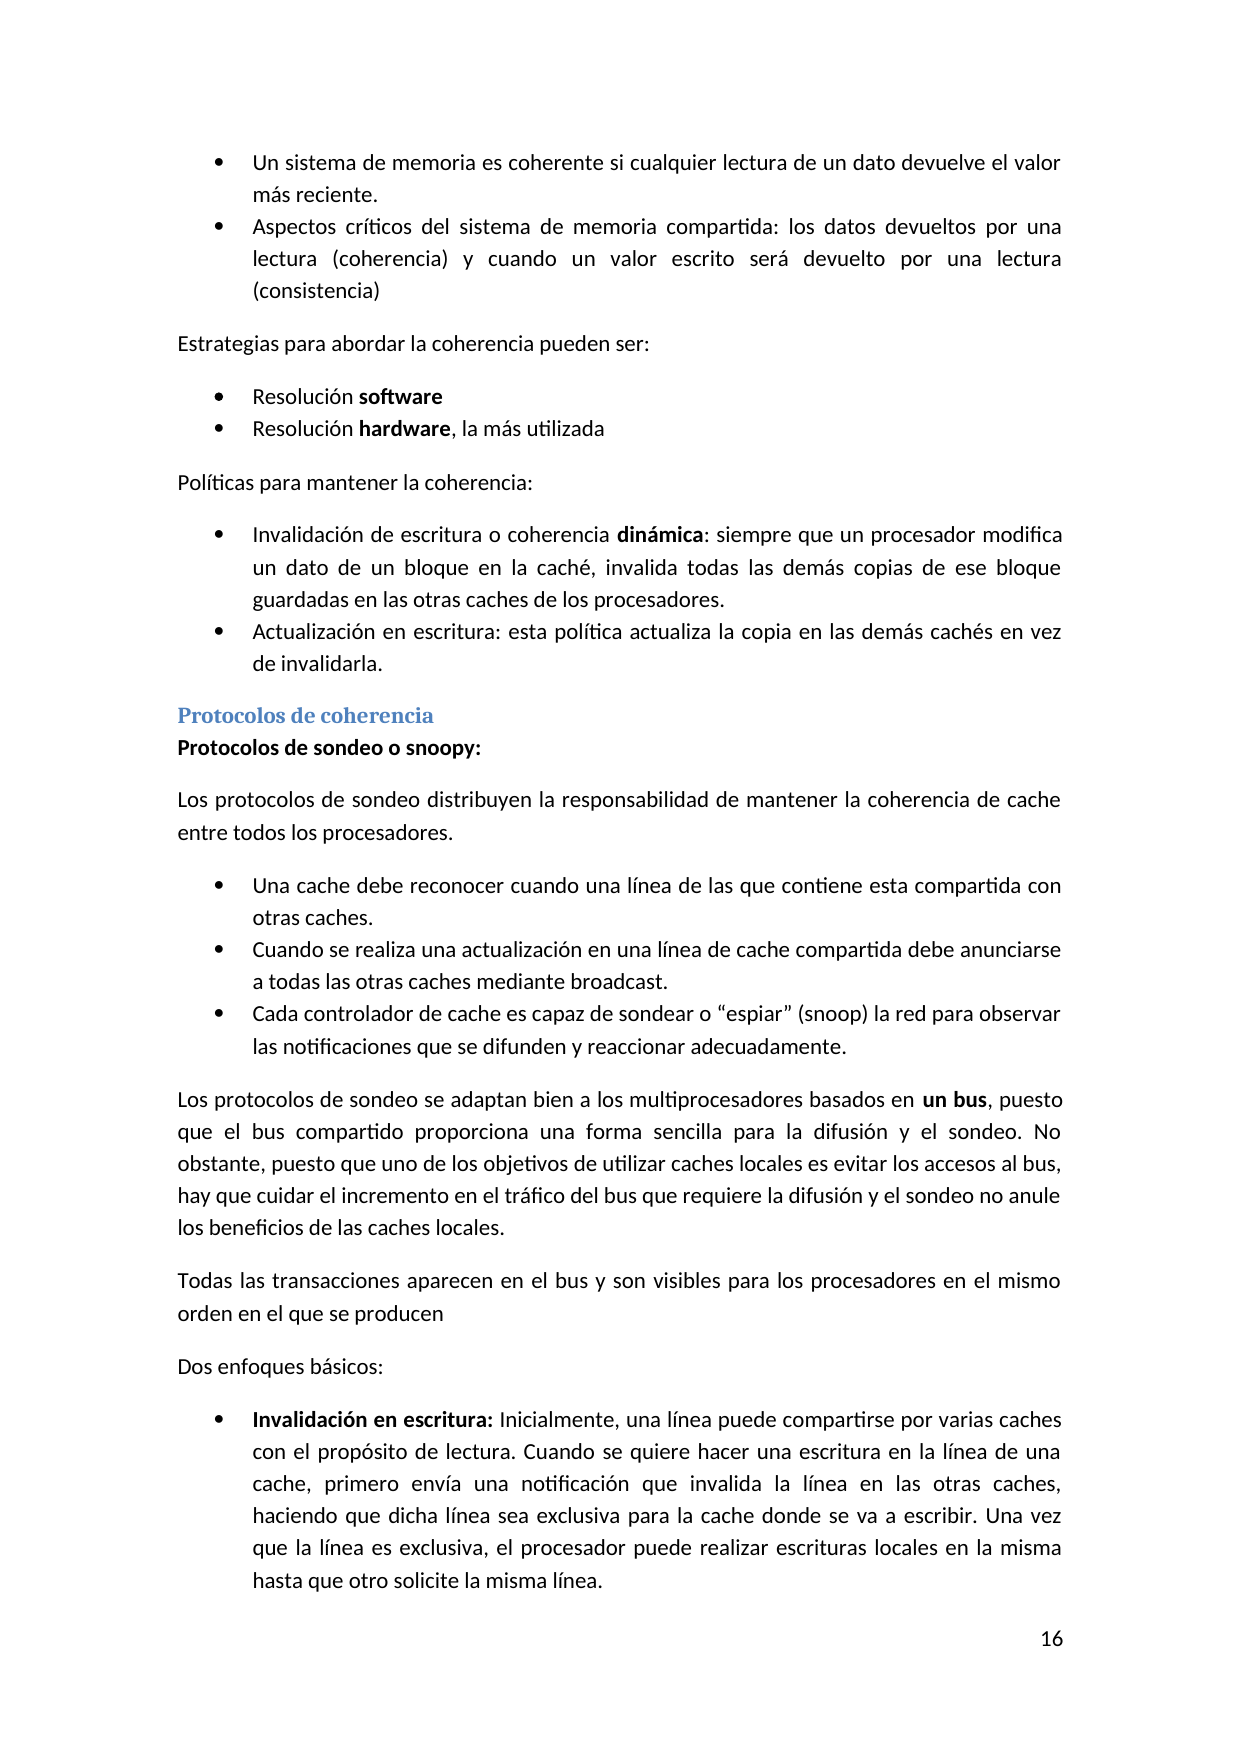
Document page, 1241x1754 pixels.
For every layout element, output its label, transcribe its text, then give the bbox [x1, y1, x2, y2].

list Resolución software [215, 382, 1063, 410]
text Todas las transacciones aparecen en el bus y son visibles para los procesadores en el mismo orden en el que se producen [177, 1267, 1063, 1327]
text Estrategias para abordar la coherencia pueden ser: [177, 329, 1063, 357]
list Una cache debe reconocer cuando una línea de las que contiene esta compartida con otras caches. [215, 871, 1063, 931]
text Los protocolos de sondeo distribuyen la responsabilidad de mantener la coherencia de cache entre todos los procesadores. [177, 786, 1063, 846]
list Un sistema de memoria es coherente si cualquier lectura de un dato devuelve el valor más reciente. [215, 148, 1063, 208]
text Dos enfoques básicos: [177, 1352, 1063, 1380]
text Protocolos de sondeo o snoopy: [177, 733, 1063, 761]
list Cada controlador de cache es capaz de sondear o “espiar” (snoop) la red para observar las notificaciones que se difunden y reaccionar adecuadamente. [215, 999, 1063, 1060]
text Políticas para mantener la coherencia: [177, 468, 1063, 496]
list Invalidación de escritura o coherencia dinámica: siempre que un procesador modifica un dato de un bloque en la caché, invalida todas las demás copias de ese bloque guardadas en las otras caches de los procesadores. [215, 521, 1063, 613]
list Resolución hardware, la más utilizada [215, 414, 1063, 443]
list Actualización en escritura: esta política actualiza la copia en las demás cachés en vez de invalidarla. [215, 617, 1063, 677]
list Cuando se realiza una actualización en una línea de cache compartida debe anunciarse a todas las otras caches mediante broadcast. [215, 935, 1063, 995]
list Invalidación en escritura: Inicialmente, una línea puede compartirse por varias caches con el propósito de lectura. Cuando se quiere hacer una escritura en la línea de una cache, primero envía una notificación que invalida la línea en las otras caches, haciendo que dicha línea sea exclusiva para la cache donde se va a escribir. Una vez que la línea es exclusiva, el procesador puede realizar escrituras locales en la misma hasta que otro solicite la misma línea. [215, 1405, 1063, 1594]
list Aspectos críticos del sistema de memoria compartida: los datos devueltos por una lectura (coherencia) y cuando un valor escrito será devuelto por una lectura (consistencia) [215, 212, 1063, 304]
subtitle Protocolos de coherencia [177, 702, 1063, 729]
text Los protocolos de sondeo se adaptan bien a los multiprocesadores basados en un bus, puesto que el bus compartido proporciona una forma sencilla para la difusión y el sondeo. No obstante, puesto que uno de los objetivos de utilizar caches locales es evitar los accesos al bus, hay que cuidar el incremento en el tráfico del bus que requiere la difusión y el sondeo no anule los beneficios de las caches locales. [177, 1085, 1063, 1242]
